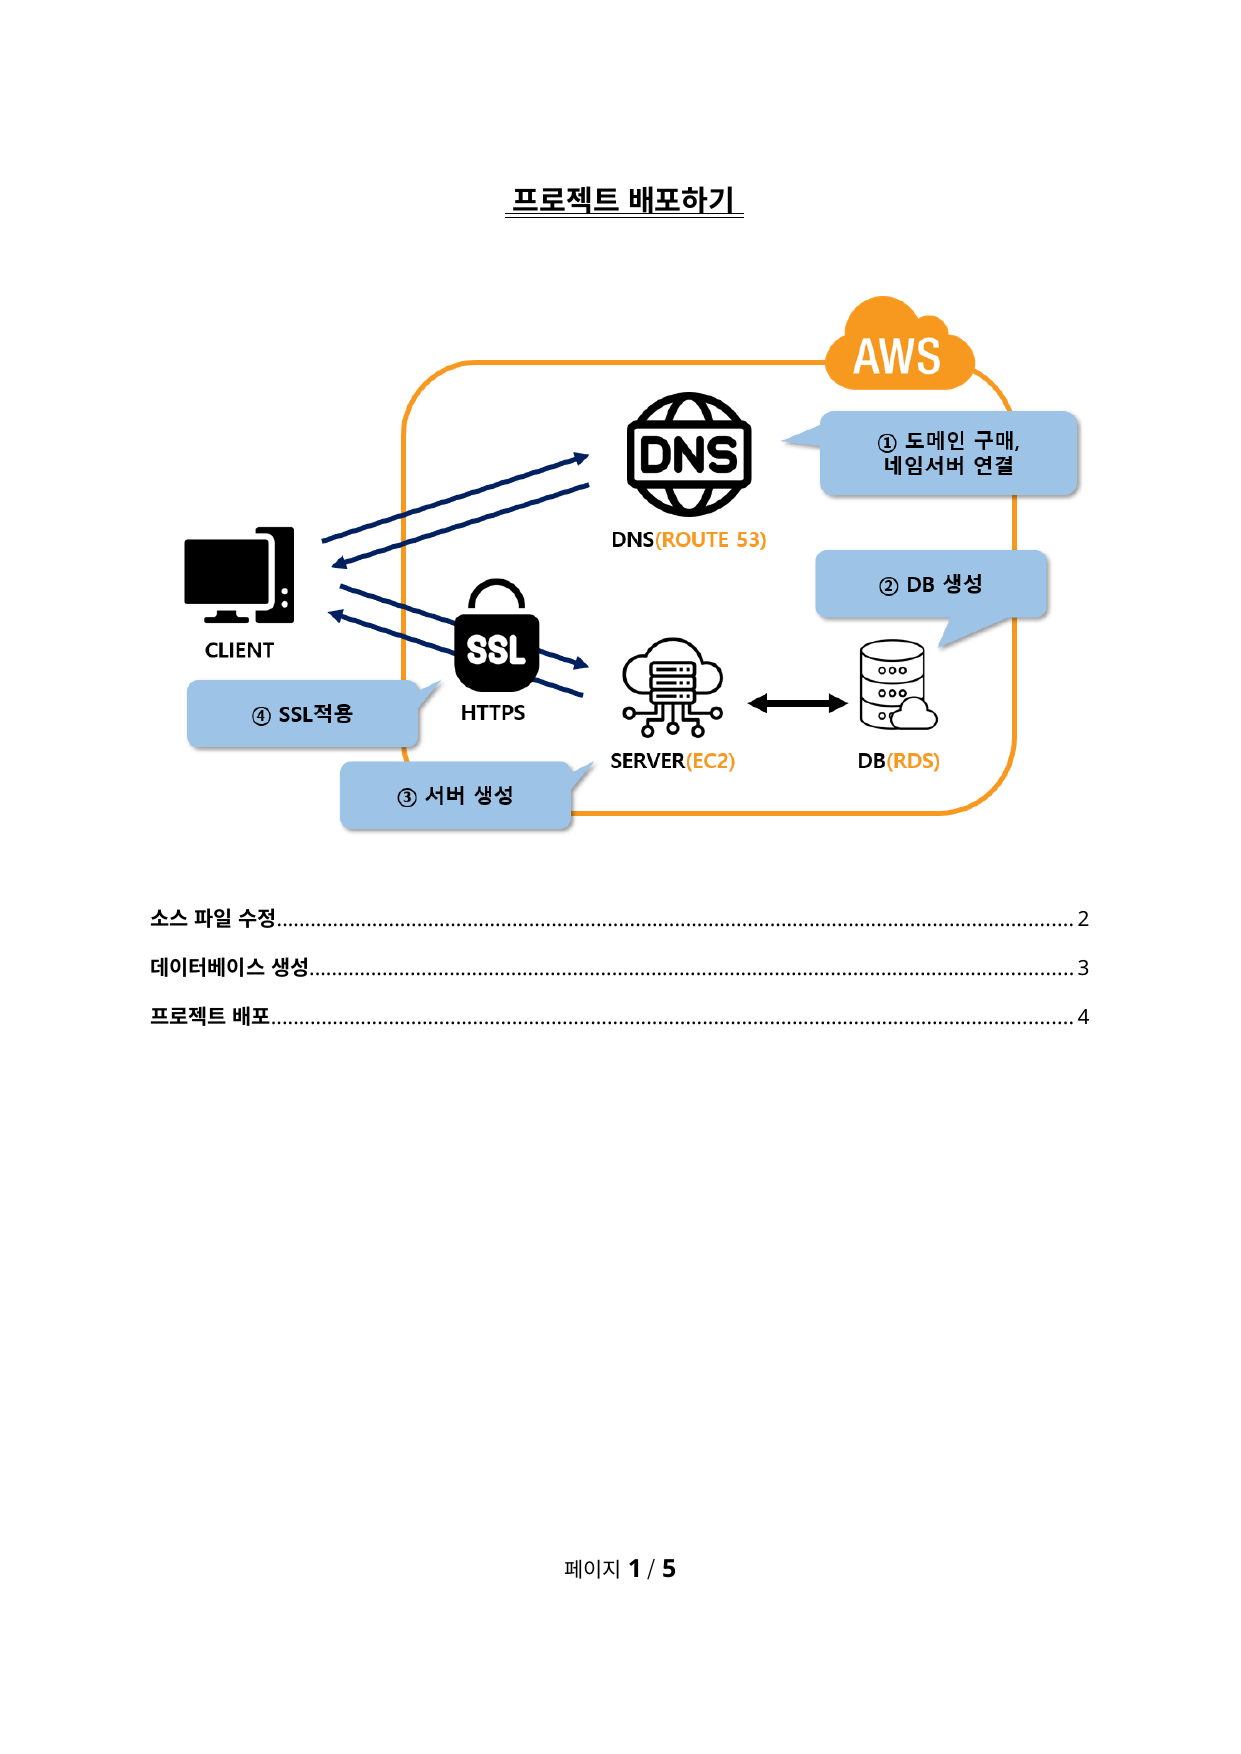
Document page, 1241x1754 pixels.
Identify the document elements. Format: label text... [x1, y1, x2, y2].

picture [150, 286, 1091, 836]
text 프로젝트 배포하기 [150, 177, 1090, 219]
